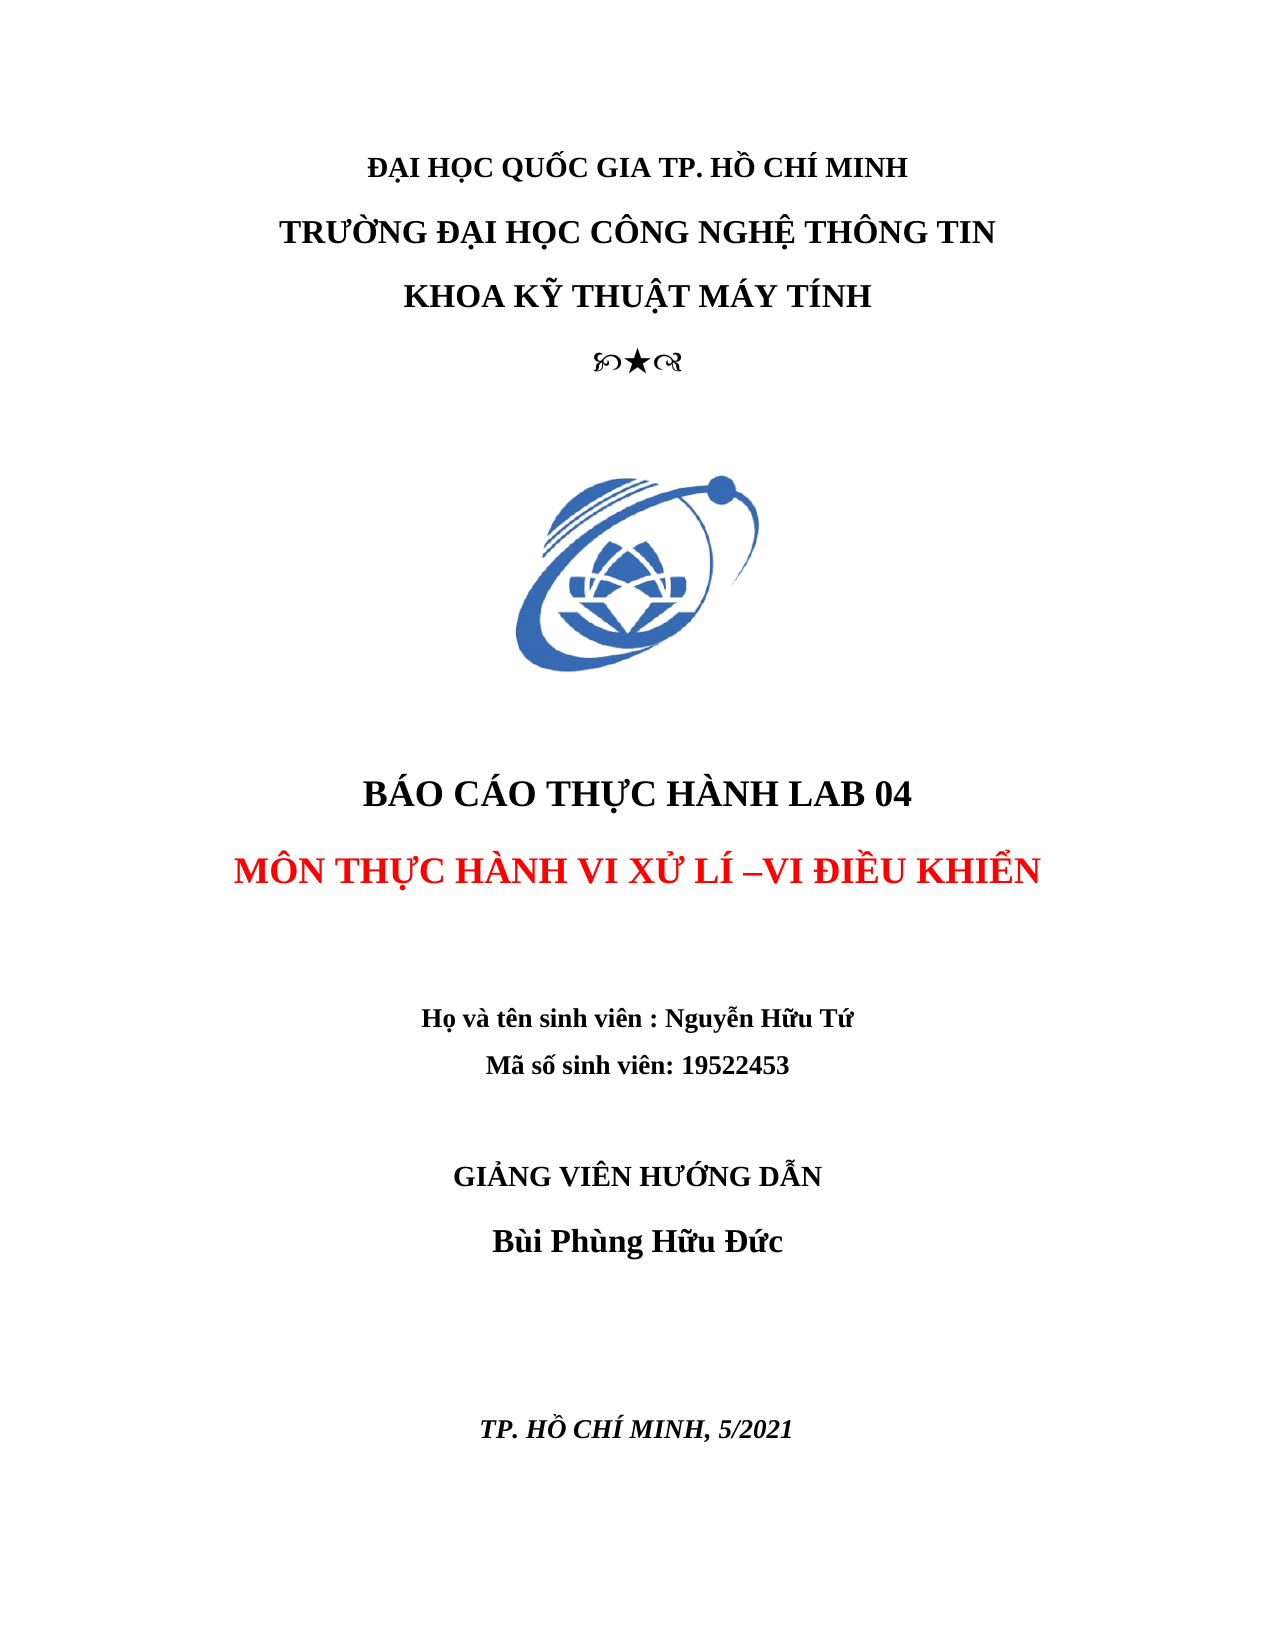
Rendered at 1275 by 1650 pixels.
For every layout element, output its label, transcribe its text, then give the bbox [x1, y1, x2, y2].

text TP. HỒ CHÍ MINH, 5/2021 [150, 1413, 1125, 1445]
text BÁO CÁO THỰC HÀNH LAB 04 [150, 771, 1125, 814]
text GIẢNG VIÊN HƯỚNG DẪN [150, 1159, 1125, 1192]
text ĐẠI HỌC QUỐC GIA TP. HỒ CHÍ MINH [150, 150, 1125, 183]
picture [514, 474, 761, 678]
text KHOA KỸ THUẬT MÁY TÍNH [150, 277, 1125, 315]
text Bùi Phùng Hữu Đức [150, 1222, 1125, 1260]
text MÔN THỰC HÀNH VI XỬ LÍ –VI ĐIỀU KHIỂN [150, 848, 1125, 891]
text Họ và tên sinh viên : Nguyễn Hữu Tứ [150, 1003, 1125, 1034]
text TRƯỜNG ĐẠI HỌC CÔNG NGHỆ THÔNG TIN [150, 213, 1125, 251]
text Mã số sinh viên: 19522453 [150, 1049, 1125, 1080]
text 🙡★🙣 [150, 340, 1125, 383]
